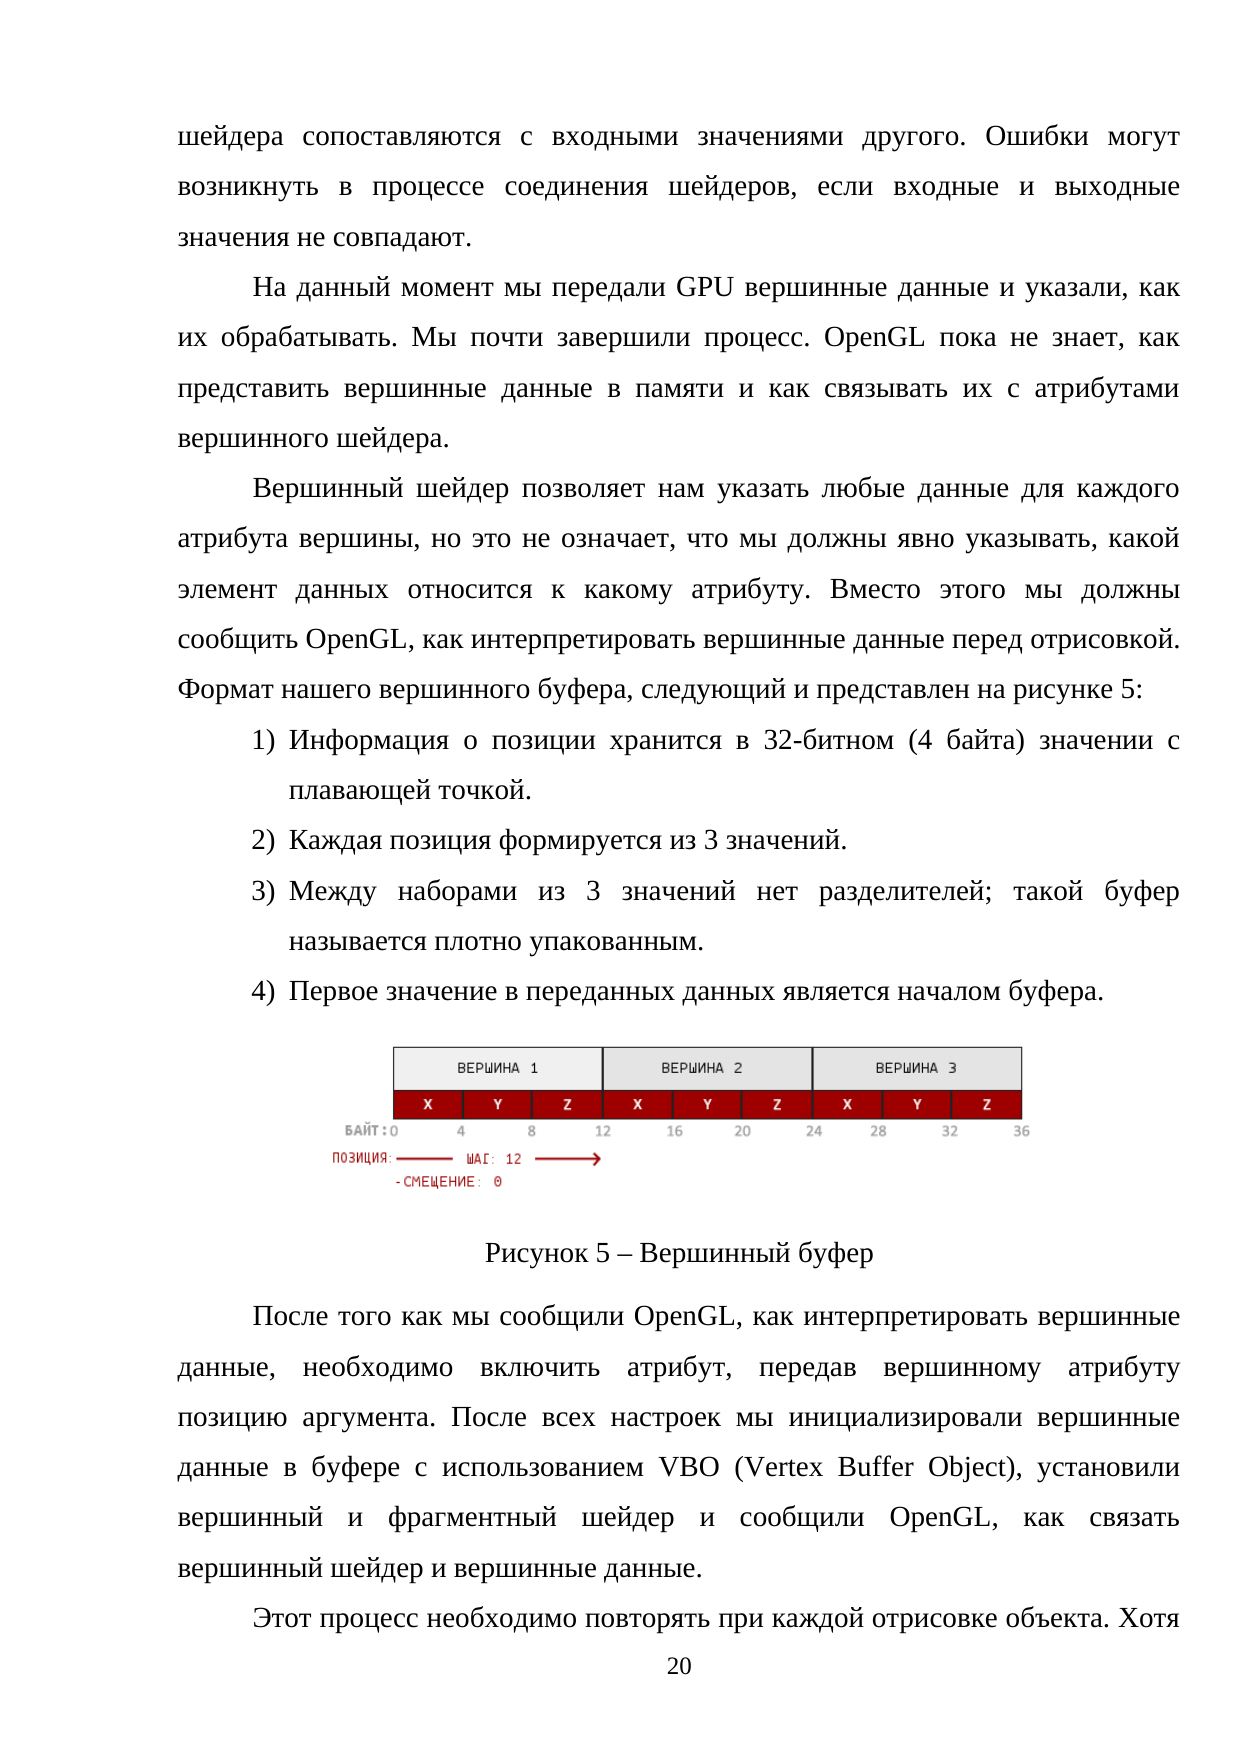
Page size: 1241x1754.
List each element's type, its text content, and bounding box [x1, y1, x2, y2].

text На данный момент мы передали GPU вершинные данные и указали, как их обрабатывать. Мы почти завершили процесс. OpenGL пока не знает, как представить вершинные данные в памяти и как связывать их с атрибутами вершинного шейдера. [177, 269, 1181, 453]
text После того как мы сообщили OpenGL, как интерпретировать вершинные данные, необходимо включить атрибут, передав вершинному атрибуту позицию аргумента. После всех настроек мы инициализировали вершинные данные в буфере с использованием VBO (Vertex Buffer Object), установили вершинный и фрагментный шейдер и сообщили OpenGL, как связать вершинный шейдер и вершинные данные. [177, 1298, 1181, 1583]
list Каждая позиция формируется из 3 значений. [251, 822, 1181, 856]
list Первое значение в переданных данных является началом буфера. [251, 973, 1181, 1007]
picture [304, 1023, 1054, 1207]
text Вершинный шейдер позволяет нам указать любые данные для каждого атрибута вершины, но это не означает, что мы должны явно указывать, какой элемент данных относится к какому атрибуту. Вместо этого мы должны сообщить OpenGL, как интерпретировать вершинные данные перед отрисовкой. Формат нашего вершинного буфера, следующий и представлен на рисунке 5: [177, 470, 1181, 705]
list Между наборами из 3 значений нет разделителей; такой буфер называется плотно упакованным. [251, 873, 1181, 957]
text Рисунок 5 – Вершинный буфер [177, 1236, 1181, 1269]
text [177, 1600, 1181, 1634]
list Информация о позиции хранится в 32-битном (4 байта) значении с плавающей точкой. [251, 722, 1181, 806]
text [177, 118, 1181, 252]
